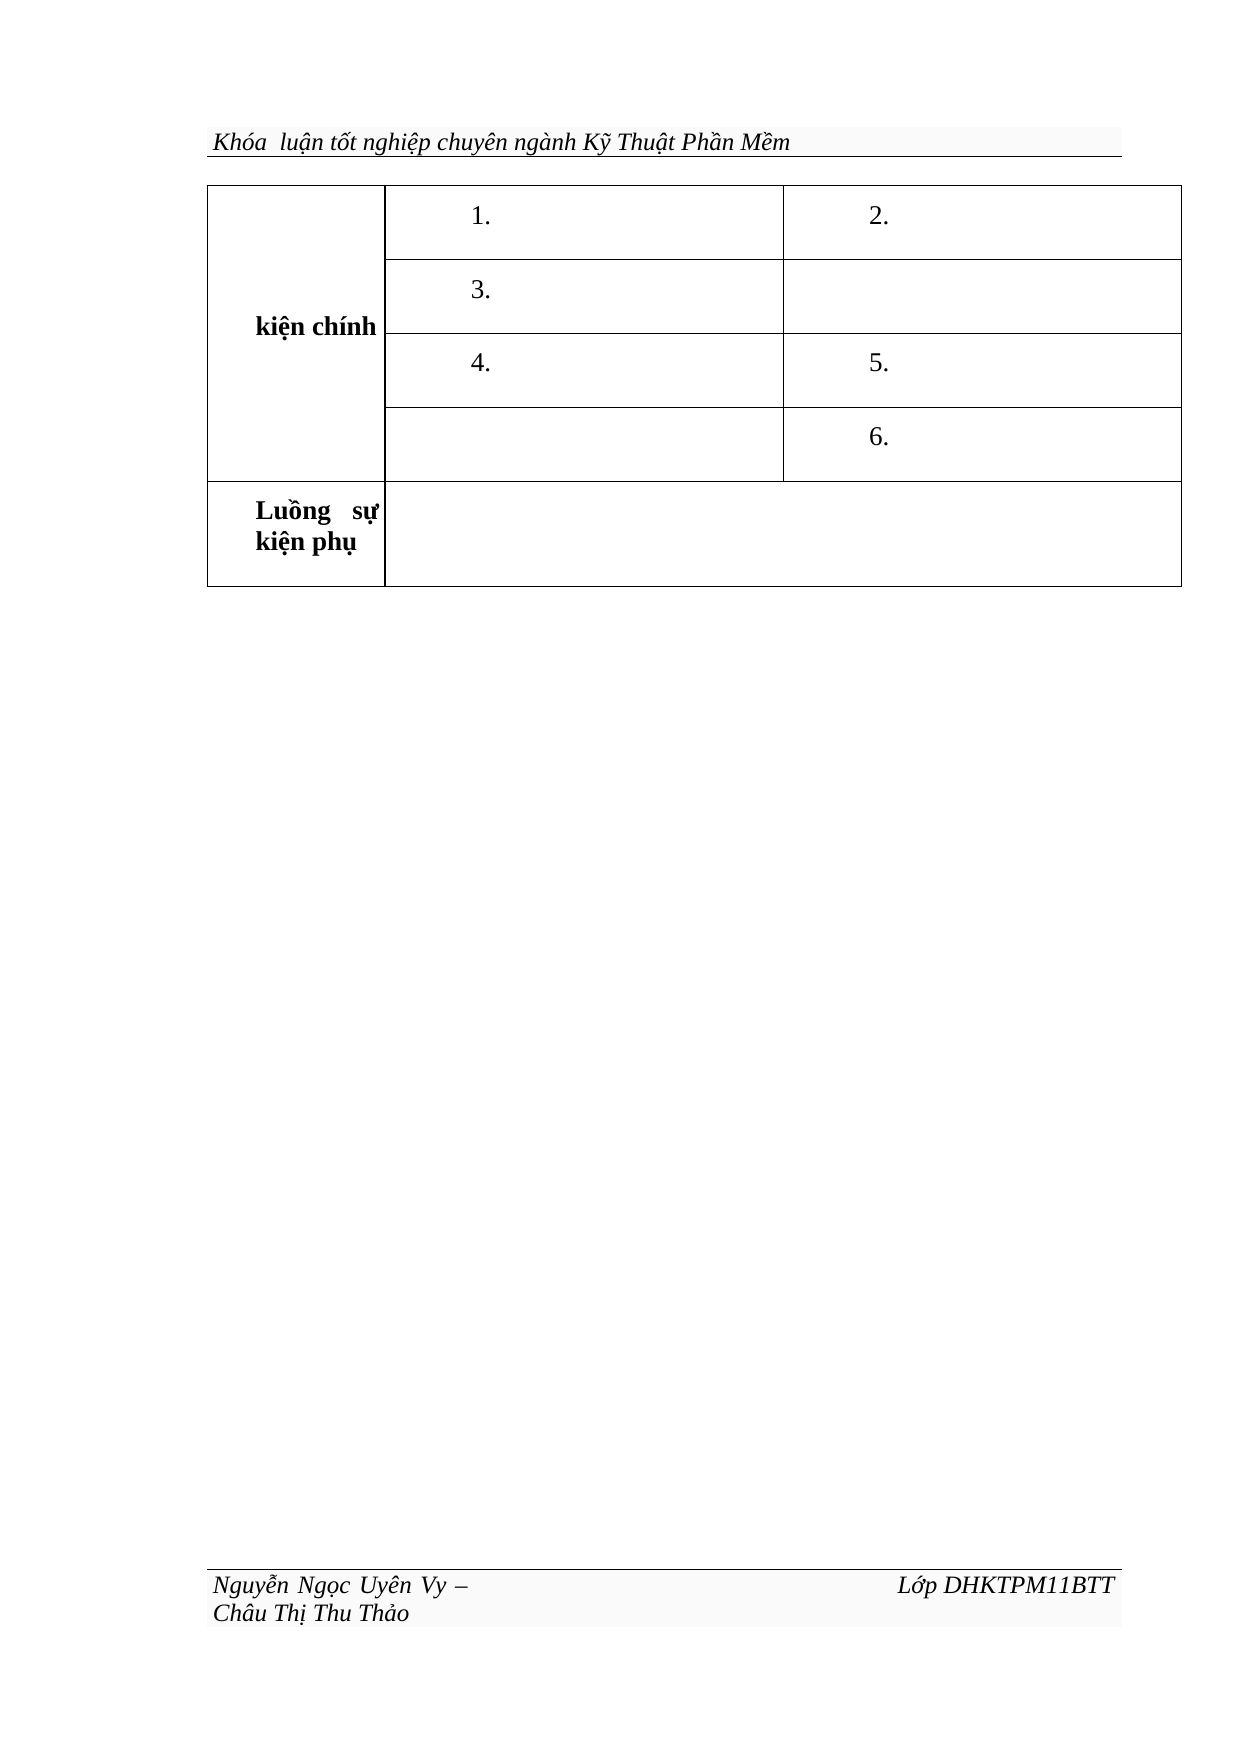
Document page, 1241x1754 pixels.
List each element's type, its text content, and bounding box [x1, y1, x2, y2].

table_cell [784, 408, 1181, 481]
table_cell [386, 186, 783, 259]
table_cell [784, 186, 1181, 259]
table_cell [386, 334, 783, 407]
table_cell [386, 408, 783, 481]
table_cell [386, 482, 1181, 586]
table_cell [386, 260, 783, 333]
table_cell Luồng sự kiện chính [208, 186, 384, 481]
table_cell [784, 260, 1181, 333]
table_cell [784, 334, 1181, 407]
table_cell Luồng sự kiện phụ [208, 482, 384, 586]
